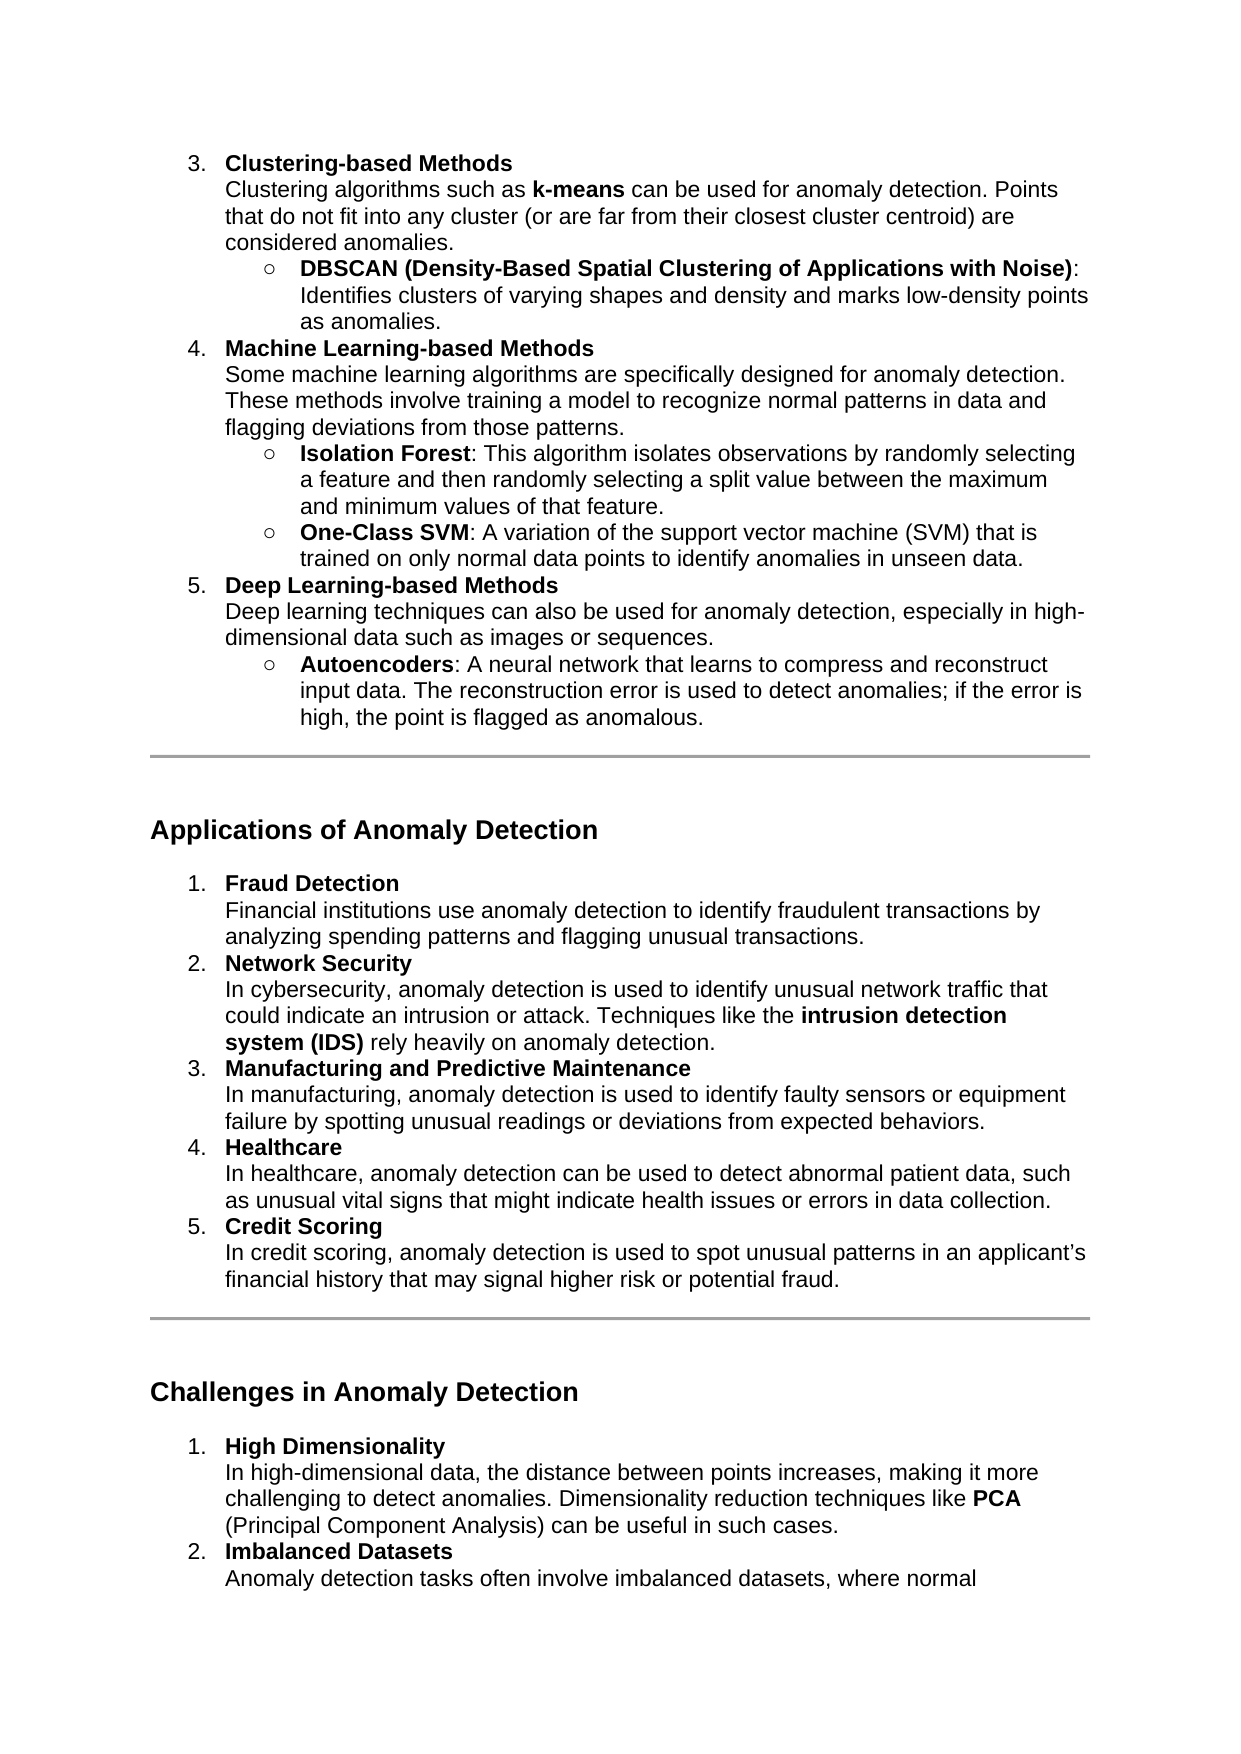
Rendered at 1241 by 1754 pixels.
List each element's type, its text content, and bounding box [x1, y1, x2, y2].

subtitle Applications of Anomaly Detection [150, 814, 1090, 845]
list One-Class SVM: A variation of the support vector machine (SVM) that is trained on only normal data points to identify anomalies in unseen data. [262, 519, 1090, 572]
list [187, 1538, 1090, 1591]
list Autoencoders: A neural network that learns to compress and reconstruct input data. The reconstruction error is used to detect anomalies; if the error is high, the point is flagged as anomalous. [262, 651, 1090, 730]
list DBSCAN (Density-Based Spatial Clustering of Applications with Noise): Identifies clusters of varying shapes and density and marks low-density points as anomalies. [262, 255, 1090, 334]
list Manufacturing and Predictive Maintenance In manufacturing, anomaly detection is used to identify faulty sensors or equipment failure by spotting unusual readings or deviations from expected behaviors. [187, 1055, 1090, 1134]
list Deep Learning-based Methods Deep learning techniques can also be used for anomaly detection, especially in high-dimensional data such as images or sequences. [187, 572, 1090, 651]
subtitle Challenges in Anomaly Detection [150, 1376, 1090, 1408]
list Network Security In cybersecurity, anomaly detection is used to identify unusual network traffic that could indicate an intrusion or attack. Techniques like the intrusion detection system (IDS) rely heavily on anomaly detection. [187, 949, 1090, 1055]
list Credit Scoring In credit scoring, anomaly detection is used to spot unusual patterns in an applicant’s financial history that may signal higher risk or potential fraud. [187, 1213, 1090, 1292]
list Machine Learning-based Methods Some machine learning algorithms are specifically designed for anomaly detection. These methods involve training a model to recognize normal patterns in data and flagging deviations from those patterns. [187, 334, 1090, 440]
list Fraud Detection Financial institutions use anomaly detection to identify fraudulent transactions by analyzing spending patterns and flagging unusual transactions. [187, 870, 1090, 949]
list High Dimensionality In high-dimensional data, the distance between points increases, making it more challenging to detect anomalies. Dimensionality reduction techniques like PCA (Principal Component Analysis) can be useful in such cases. [187, 1433, 1090, 1538]
list Healthcare In healthcare, anomaly detection can be used to detect abnormal patient data, such as unusual vital signs that might indicate health issues or errors in data collection. [187, 1134, 1090, 1213]
list Clustering-based Methods Clustering algorithms such as k-means can be used for anomaly detection. Points that do not fit into any cluster (or are far from their closest cluster centroid) are considered anomalies. [187, 150, 1090, 255]
list Isolation Forest: This algorithm isolates observations by randomly selecting a feature and then randomly selecting a split value between the maximum and minimum values of that feature. [262, 440, 1090, 519]
